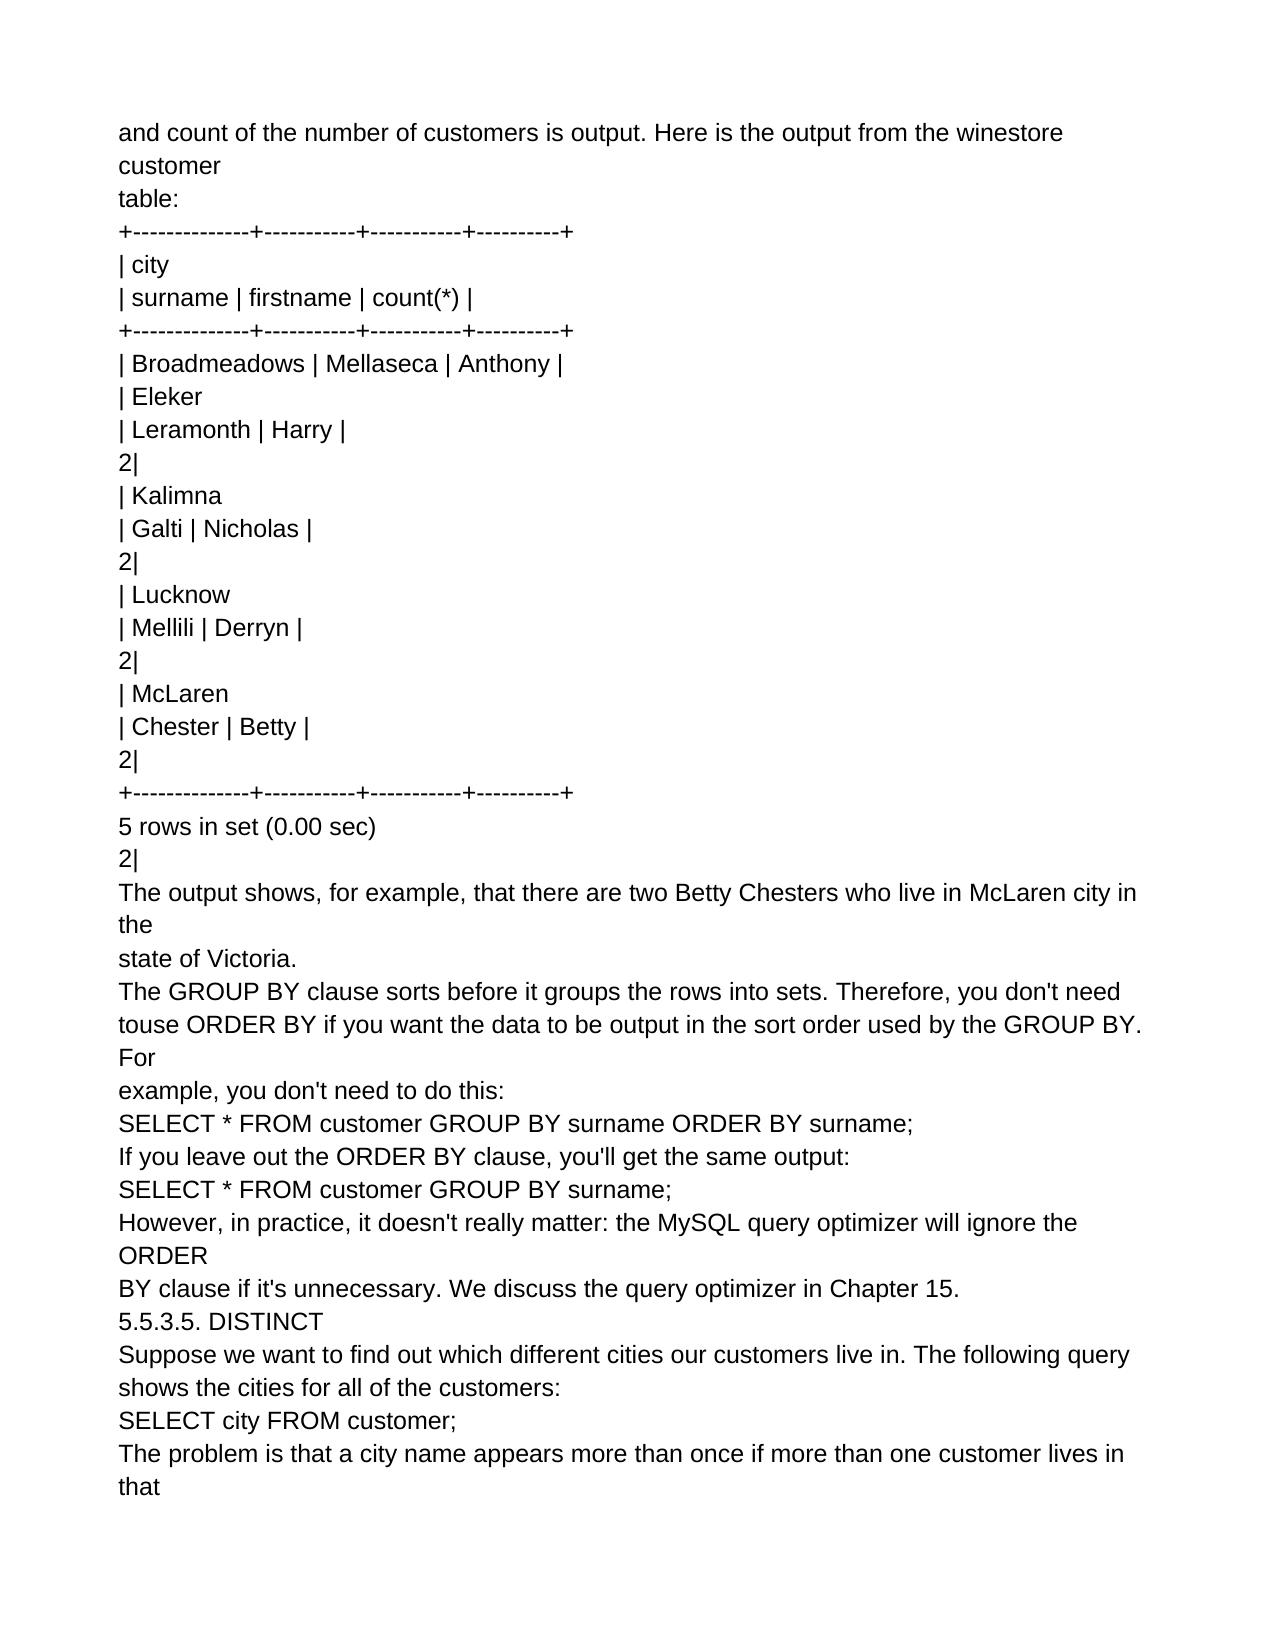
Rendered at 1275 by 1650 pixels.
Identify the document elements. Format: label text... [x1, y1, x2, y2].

text example, you don't need to do this: [118, 1076, 1157, 1104]
text | Lucknow [118, 580, 1157, 609]
text 2| [118, 745, 1157, 774]
text shows the cities for all of the customers: [118, 1373, 1157, 1402]
text 2| [118, 547, 1157, 576]
text The output shows, for example, that there are two Betty Chesters who live in McLaren city in the [118, 877, 1157, 939]
text | Chester | Betty | [118, 712, 1157, 741]
text | Mellili | Derryn | [118, 613, 1157, 642]
text +--------------+-----------+-----------+----------+ [118, 778, 1157, 807]
text and count of the number of customers is output. Here is the output from the winestore customer [118, 118, 1157, 180]
text | Eleker [118, 382, 1157, 411]
text The problem is that a city name appears more than once if more than one customer lives in that [118, 1439, 1157, 1501]
text BY clause if it's unnecessary. We discuss the query optimizer in Chapter 15. [118, 1274, 1157, 1302]
text 2| [118, 448, 1157, 477]
text 5 rows in set (0.00 sec) [118, 811, 1157, 840]
text However, in practice, it doesn't really matter: the MySQL query optimizer will ignore the ORDER [118, 1208, 1157, 1269]
text SELECT * FROM customer GROUP BY surname ORDER BY surname; [118, 1109, 1157, 1137]
text | McLaren [118, 679, 1157, 708]
text If you leave out the ORDER BY clause, you'll get the same output: [118, 1142, 1157, 1170]
text | Kalimna [118, 481, 1157, 510]
text SELECT * FROM customer GROUP BY surname; [118, 1175, 1157, 1203]
text | city [118, 250, 1157, 279]
text SELECT city FROM customer; [118, 1406, 1157, 1434]
text 2| [118, 844, 1157, 873]
text | surname | firstname | count(*) | [118, 283, 1157, 312]
text 2| [118, 646, 1157, 675]
text | Leramonth | Harry | [118, 415, 1157, 444]
text +--------------+-----------+-----------+----------+ [118, 217, 1157, 246]
text 5.5.3.5. DISTINCT [118, 1307, 1157, 1336]
text | Galti | Nicholas | [118, 514, 1157, 543]
text table: [118, 184, 1157, 213]
text +--------------+-----------+-----------+----------+ [118, 316, 1157, 345]
text | Broadmeadows | Mellaseca | Anthony | [118, 349, 1157, 378]
text state of Victoria. [118, 943, 1157, 972]
text The GROUP BY clause sorts before it groups the rows into sets. Therefore, you don't need touse ORDER BY if you want the data to be output in the sort order used by the GROUP BY. For [118, 977, 1157, 1071]
text Suppose we want to find out which different cities our customers live in. The following query [118, 1340, 1157, 1368]
